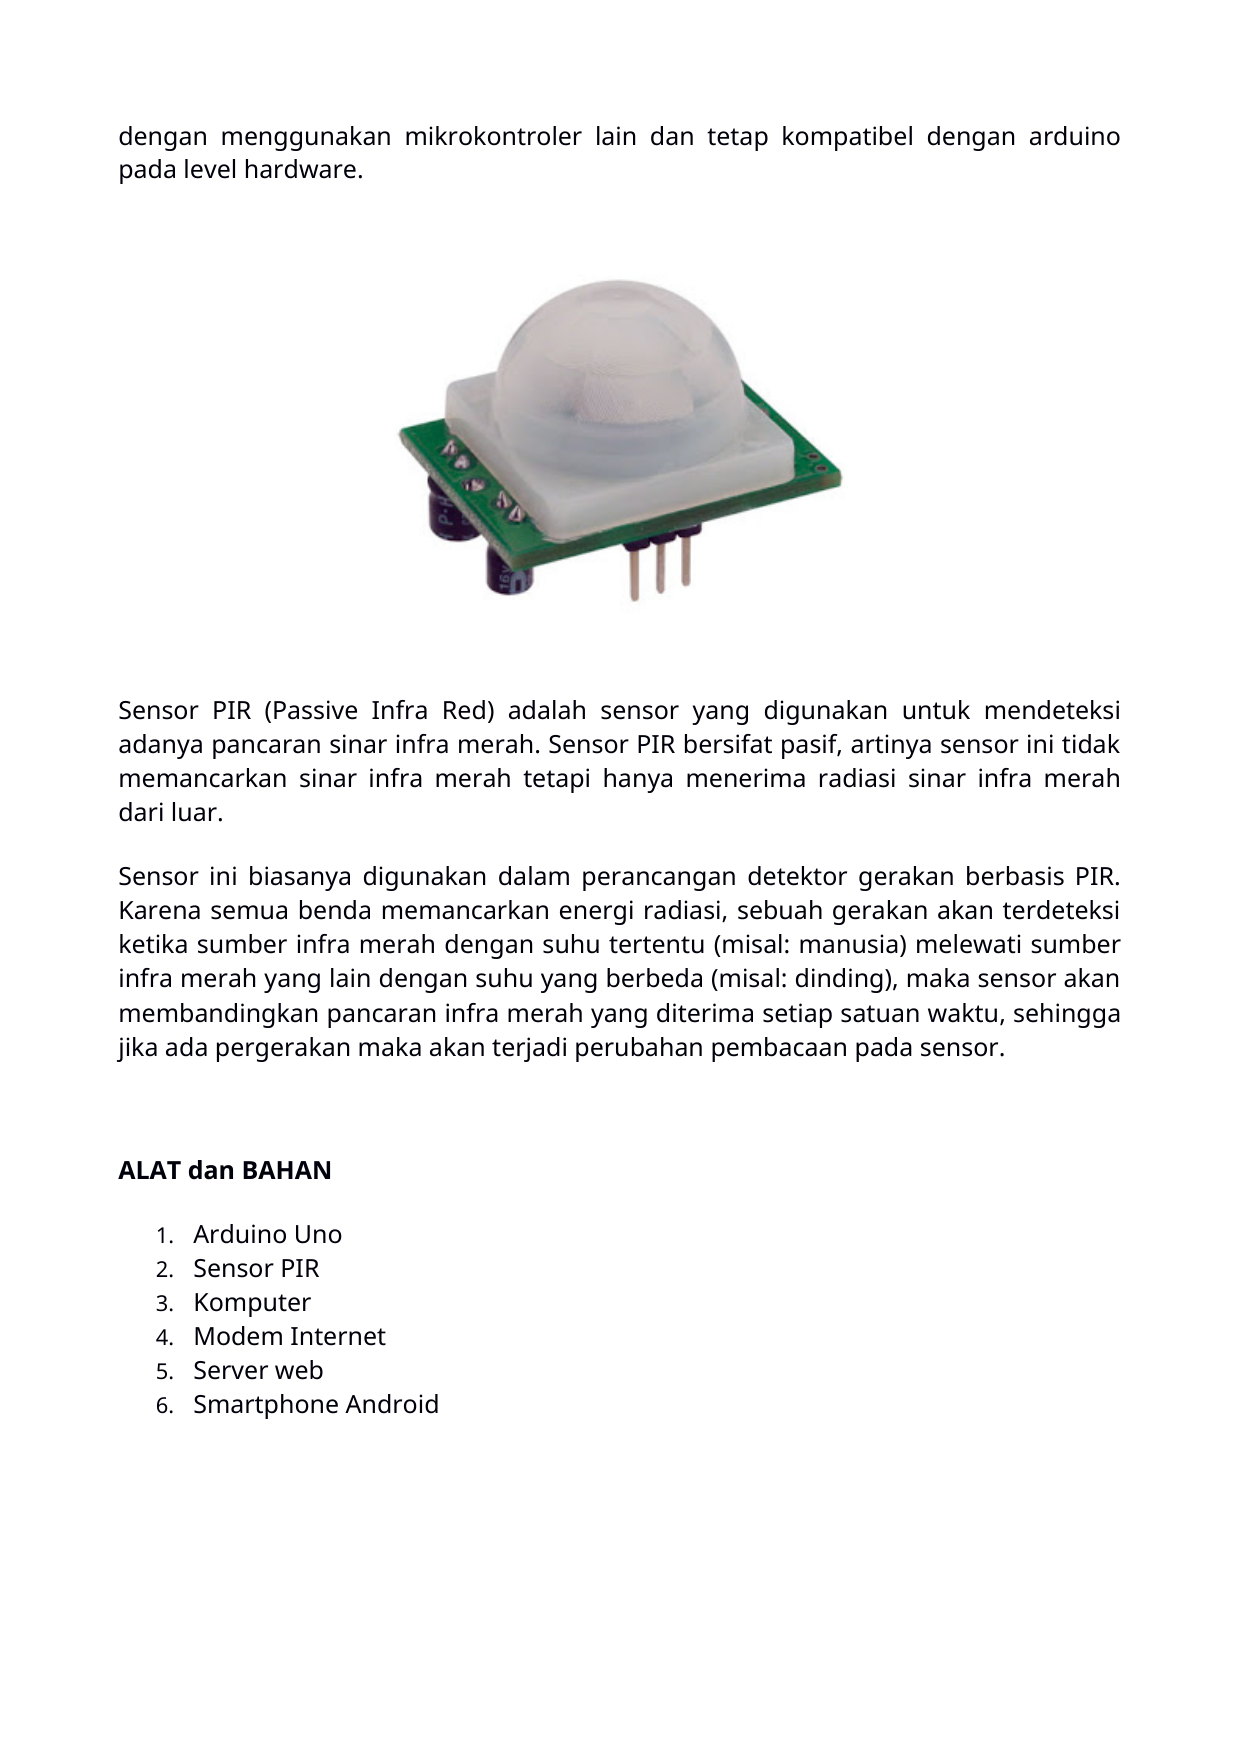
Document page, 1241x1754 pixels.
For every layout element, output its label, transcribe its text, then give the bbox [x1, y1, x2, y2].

list Smartphone Android [156, 1387, 1122, 1421]
list Server web [156, 1353, 1122, 1387]
list Sensor PIR [156, 1251, 1122, 1285]
picture [370, 250, 870, 633]
list Komputer [156, 1285, 1122, 1319]
list Modem Internet [156, 1319, 1122, 1353]
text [118, 118, 1122, 186]
text ALAT dan BAHAN [118, 1153, 1122, 1187]
text Sensor PIR (Passive Infra Red) adalah sensor yang digunakan untuk mendeteksi adanya pancaran sinar infra merah. Sensor PIR bersifat pasif, artinya sensor ini tidak memancarkan sinar infra merah tetapi hanya menerima radiasi sinar infra merah dari luar. [118, 693, 1122, 829]
list Arduino Uno [156, 1217, 1122, 1251]
text Sensor ini biasanya digunakan dalam perancangan detektor gerakan berbasis PIR. Karena semua benda memancarkan energi radiasi, sebuah gerakan akan terdeteksi ketika sumber infra merah dengan suhu tertentu (misal: manusia) melewati sumber infra merah yang lain dengan suhu yang berbeda (misal: dinding), maka sensor akan membandingkan pancaran infra merah yang diterima setiap satuan waktu, sehingga jika ada pergerakan maka akan terjadi perubahan pembacaan pada sensor. [118, 859, 1122, 1063]
